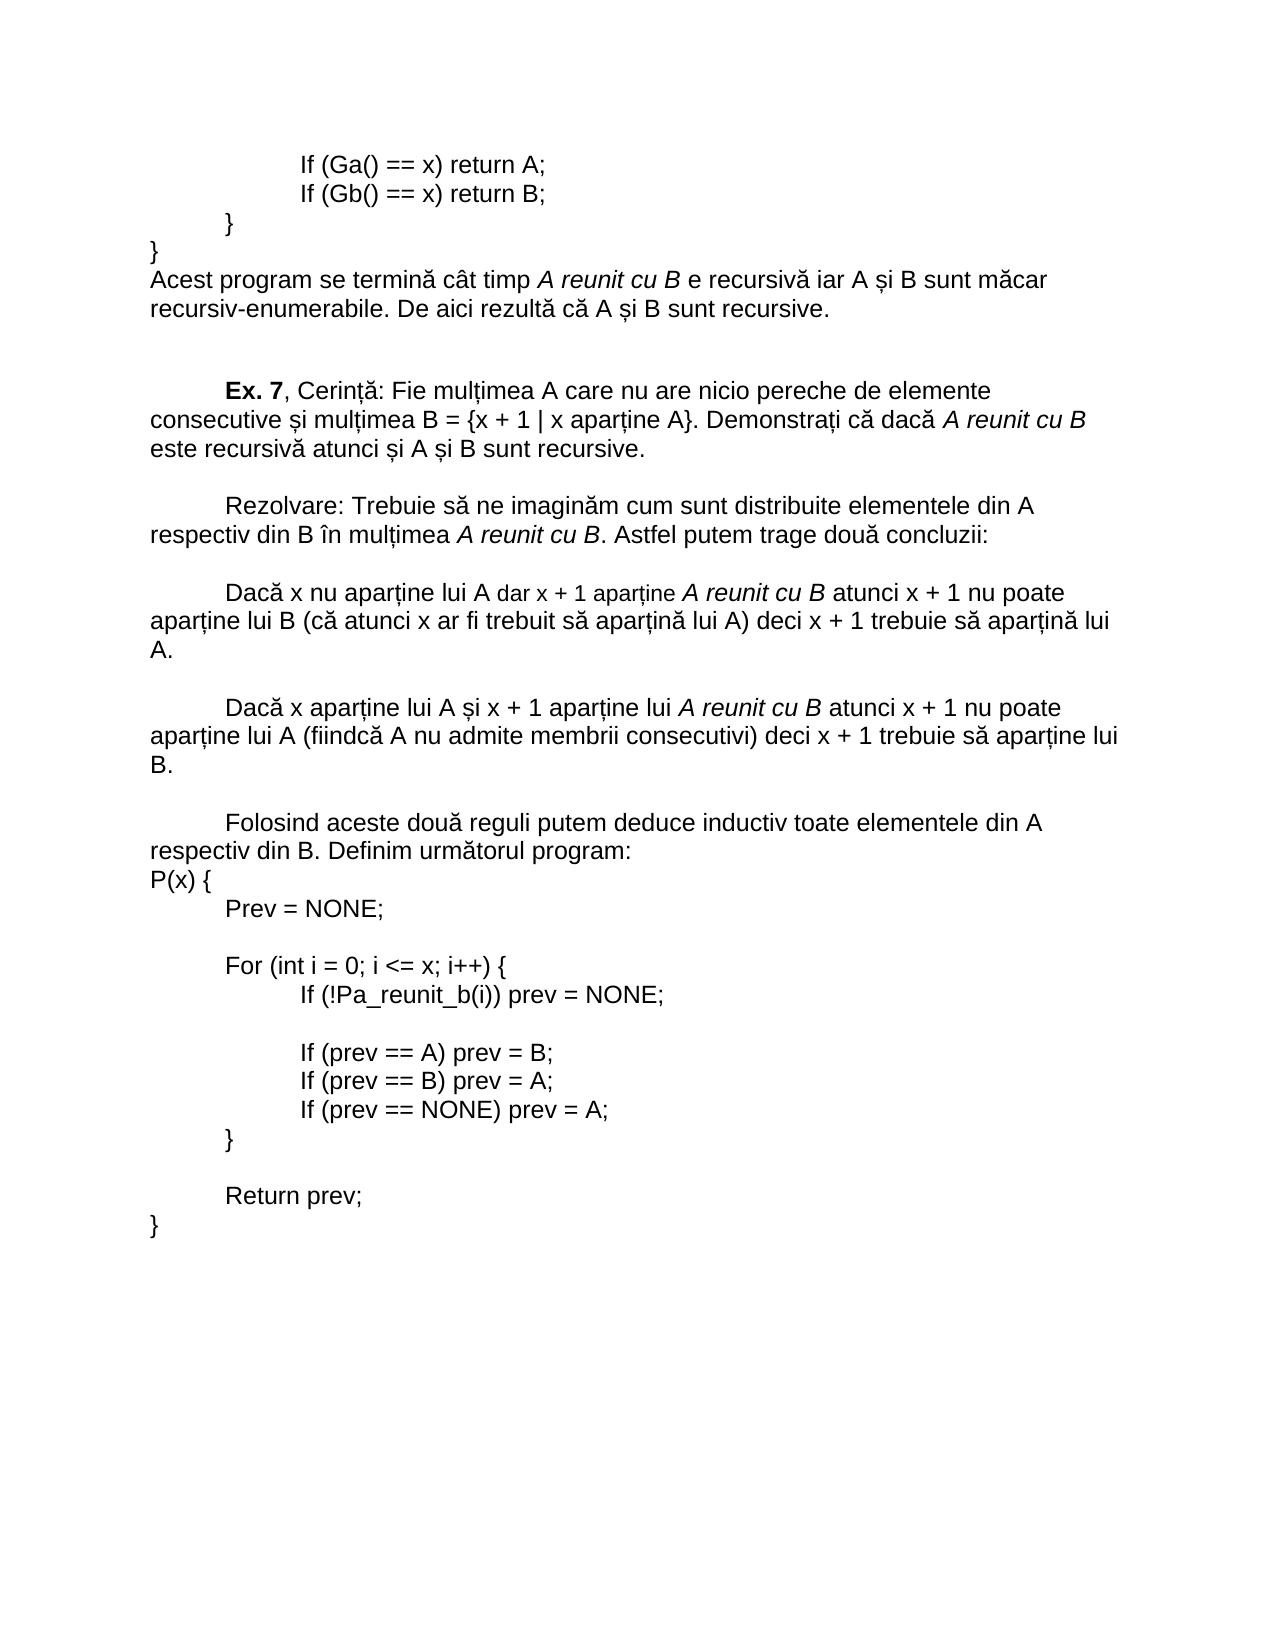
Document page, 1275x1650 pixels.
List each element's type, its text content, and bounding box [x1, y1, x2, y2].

text } [150, 207, 1125, 236]
text Prev = NONE; [150, 894, 1125, 922]
text Dacă x nu aparține lui A dar x + 1 aparține A reunit cu B atunci x + 1 nu poate aparține lui B (că atunci x ar fi trebuit să aparțină lui A) deci x + 1 trebuie să aparțină lui A. [150, 577, 1125, 664]
text If (prev == B) prev = A; [150, 1066, 1125, 1095]
text } [150, 236, 1125, 265]
text Acest program se termină cât timp A reunit cu B e recursivă iar A și B sunt măcar recursiv-enumerabile. De aici rezultă că A și B sunt recursive. [150, 265, 1125, 322]
text For (int i = 0; i <= x; i++) { [150, 951, 1125, 980]
text P(x) { [150, 865, 1125, 894]
text If (Ga() == x) return A; [150, 150, 1125, 179]
text Ex. 7, Cerință: Fie mulțimea A care nu are nicio pereche de elemente consecutive și mulțimea B = {x + 1 | x aparține A}. Demonstrați că dacă A reunit cu B este recursivă atunci și A și B sunt recursive. [150, 376, 1125, 462]
text If (prev == A) prev = B; [150, 1037, 1125, 1066]
text Folosind aceste două reguli putem deduce inductiv toate elementele din A respectiv din B. Definim următorul program: [150, 807, 1125, 865]
text If (prev == NONE) prev = A; [150, 1095, 1125, 1124]
text If (Gb() == x) return B; [150, 179, 1125, 207]
text Return prev; [150, 1181, 1125, 1210]
text Dacă x aparține lui A și x + 1 aparține lui A reunit cu B atunci x + 1 nu poate aparține lui A (fiindcă A nu admite membrii consecutivi) deci x + 1 trebuie să aparține lui B. [150, 692, 1125, 779]
text If (!Pa_reunit_b(i)) prev = NONE; [150, 980, 1125, 1009]
text } [150, 1210, 1125, 1239]
text } [150, 1124, 1125, 1152]
text Rezolvare: Trebuie să ne imaginăm cum sunt distribuite elementele din A respectiv din B în mulțimea A reunit cu B. Astfel putem trage două concluzii: [150, 491, 1125, 549]
